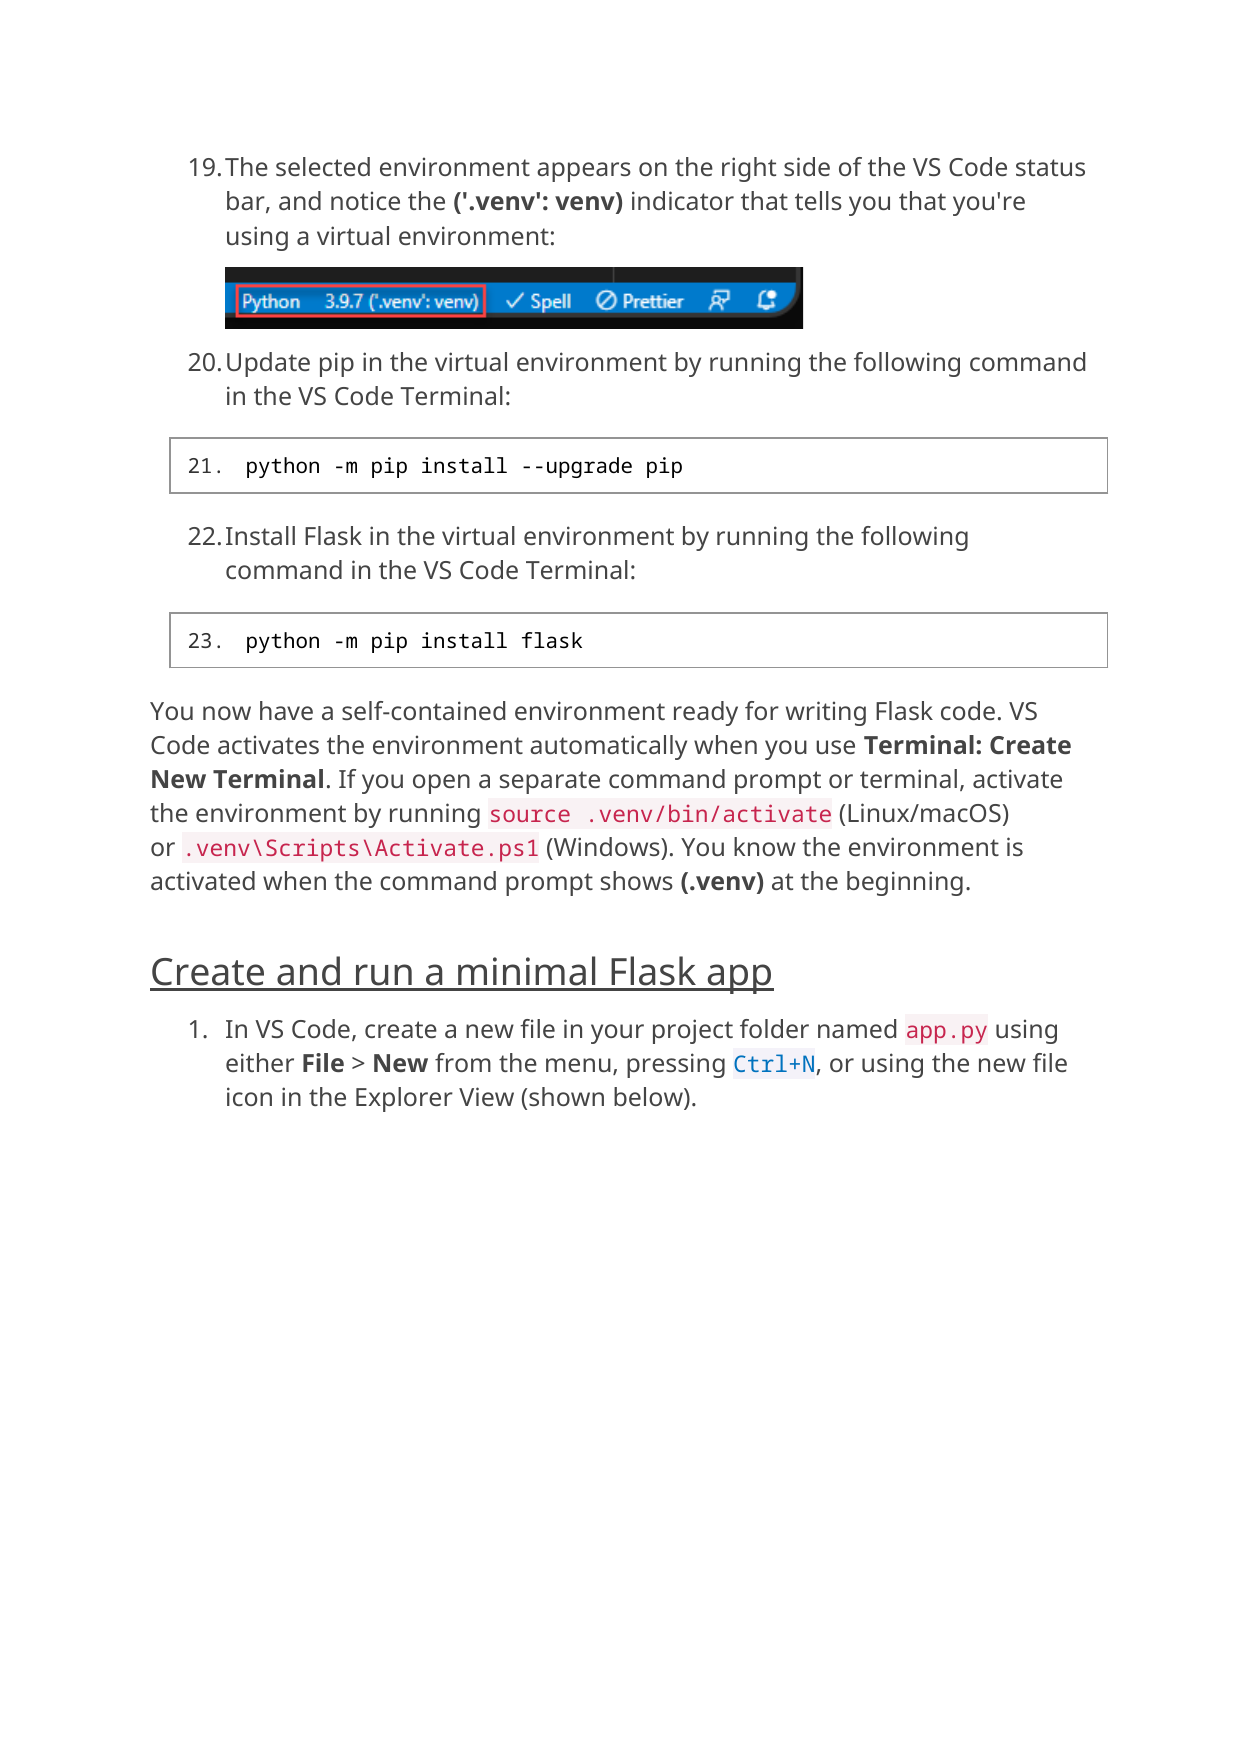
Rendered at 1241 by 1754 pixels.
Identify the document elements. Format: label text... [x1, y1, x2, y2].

list Install Flask in the virtual environment by running the following command in the VS Code Terminal: [187, 519, 1090, 587]
text You now have a self-contained environment ready for writing Flask code. VS Code activates the environment automatically when you use Terminal: Create New Terminal. If you open a separate command prompt or terminal, activate the environment by running source .venv/bin/activate (Linux/macOS) or .venv\Scripts\Activate.ps1 (Windows). You know the environment is activated when the command prompt shows (.venv) at the beginning. [150, 693, 1090, 898]
list In VS Code, create a new file in your project folder named app.py using either File > New from the menu, pressing Ctrl+N, or using the new file icon in the Explorer View (shown below). [187, 1011, 1090, 1114]
list Update pip in the virtual environment by running the following command in the VS Code Terminal: [187, 344, 1090, 412]
list python -m pip install --upgrade pip [171, 439, 1107, 492]
text Create and run a minimal Flask app [150, 945, 1090, 996]
list The selected environment appears on the right side of the VS Code status bar, and notice the ('.venv': venv) indicator that tells you that you're using a virtual environment: [187, 150, 1090, 252]
list python -m pip install flask [171, 614, 1107, 667]
picture [225, 267, 804, 329]
